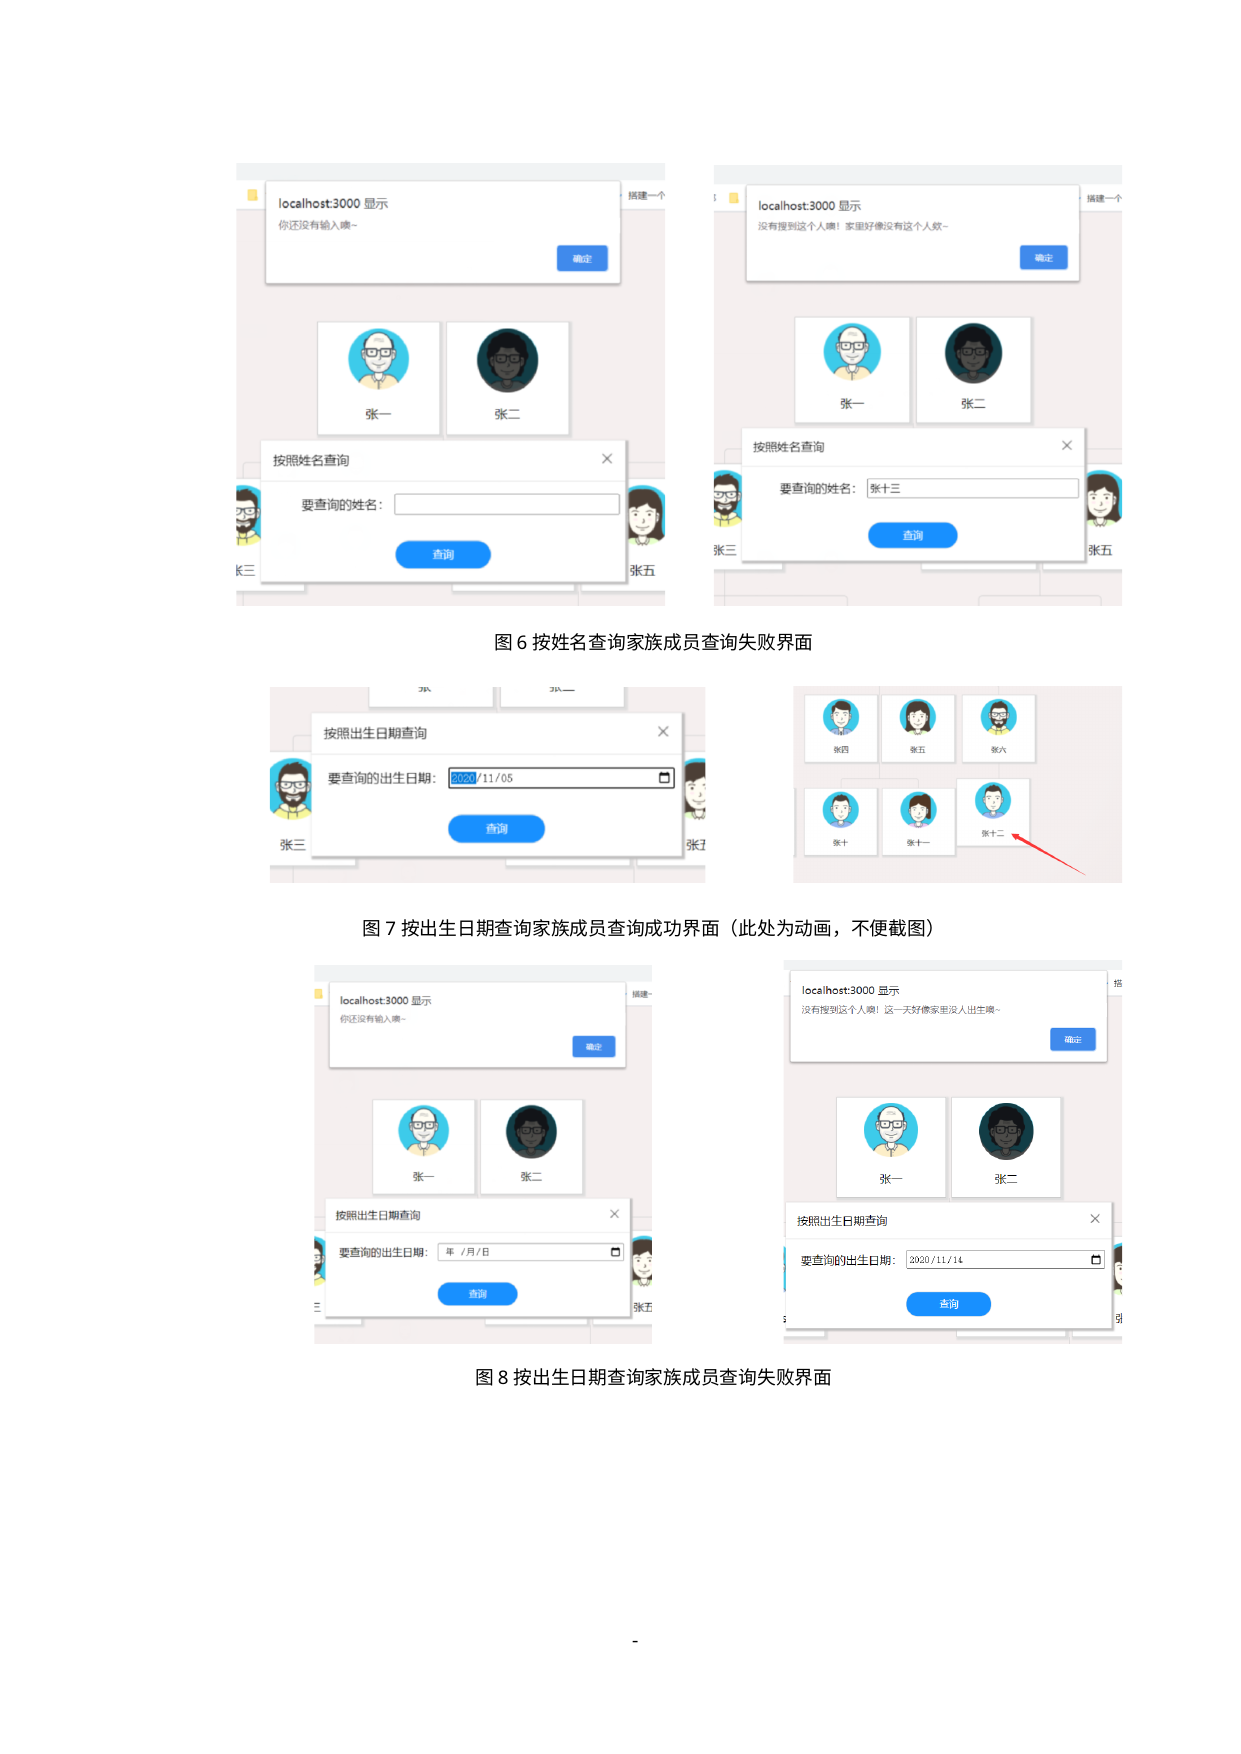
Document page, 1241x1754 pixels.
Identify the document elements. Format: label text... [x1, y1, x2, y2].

text 图6 按姓名查询家族成员查询失败界面 [148, 625, 1122, 657]
picture [269, 687, 706, 883]
picture [314, 965, 652, 1344]
text 图7 按出生日期查询家族成员查询成功界面（此处为动画，不便截图） [148, 911, 1122, 943]
picture [713, 165, 1123, 606]
picture [783, 960, 1123, 1344]
picture [236, 163, 666, 606]
picture [793, 686, 1123, 883]
text 图8 按出生日期查询家族成员查询失败界面 [148, 1360, 1122, 1392]
